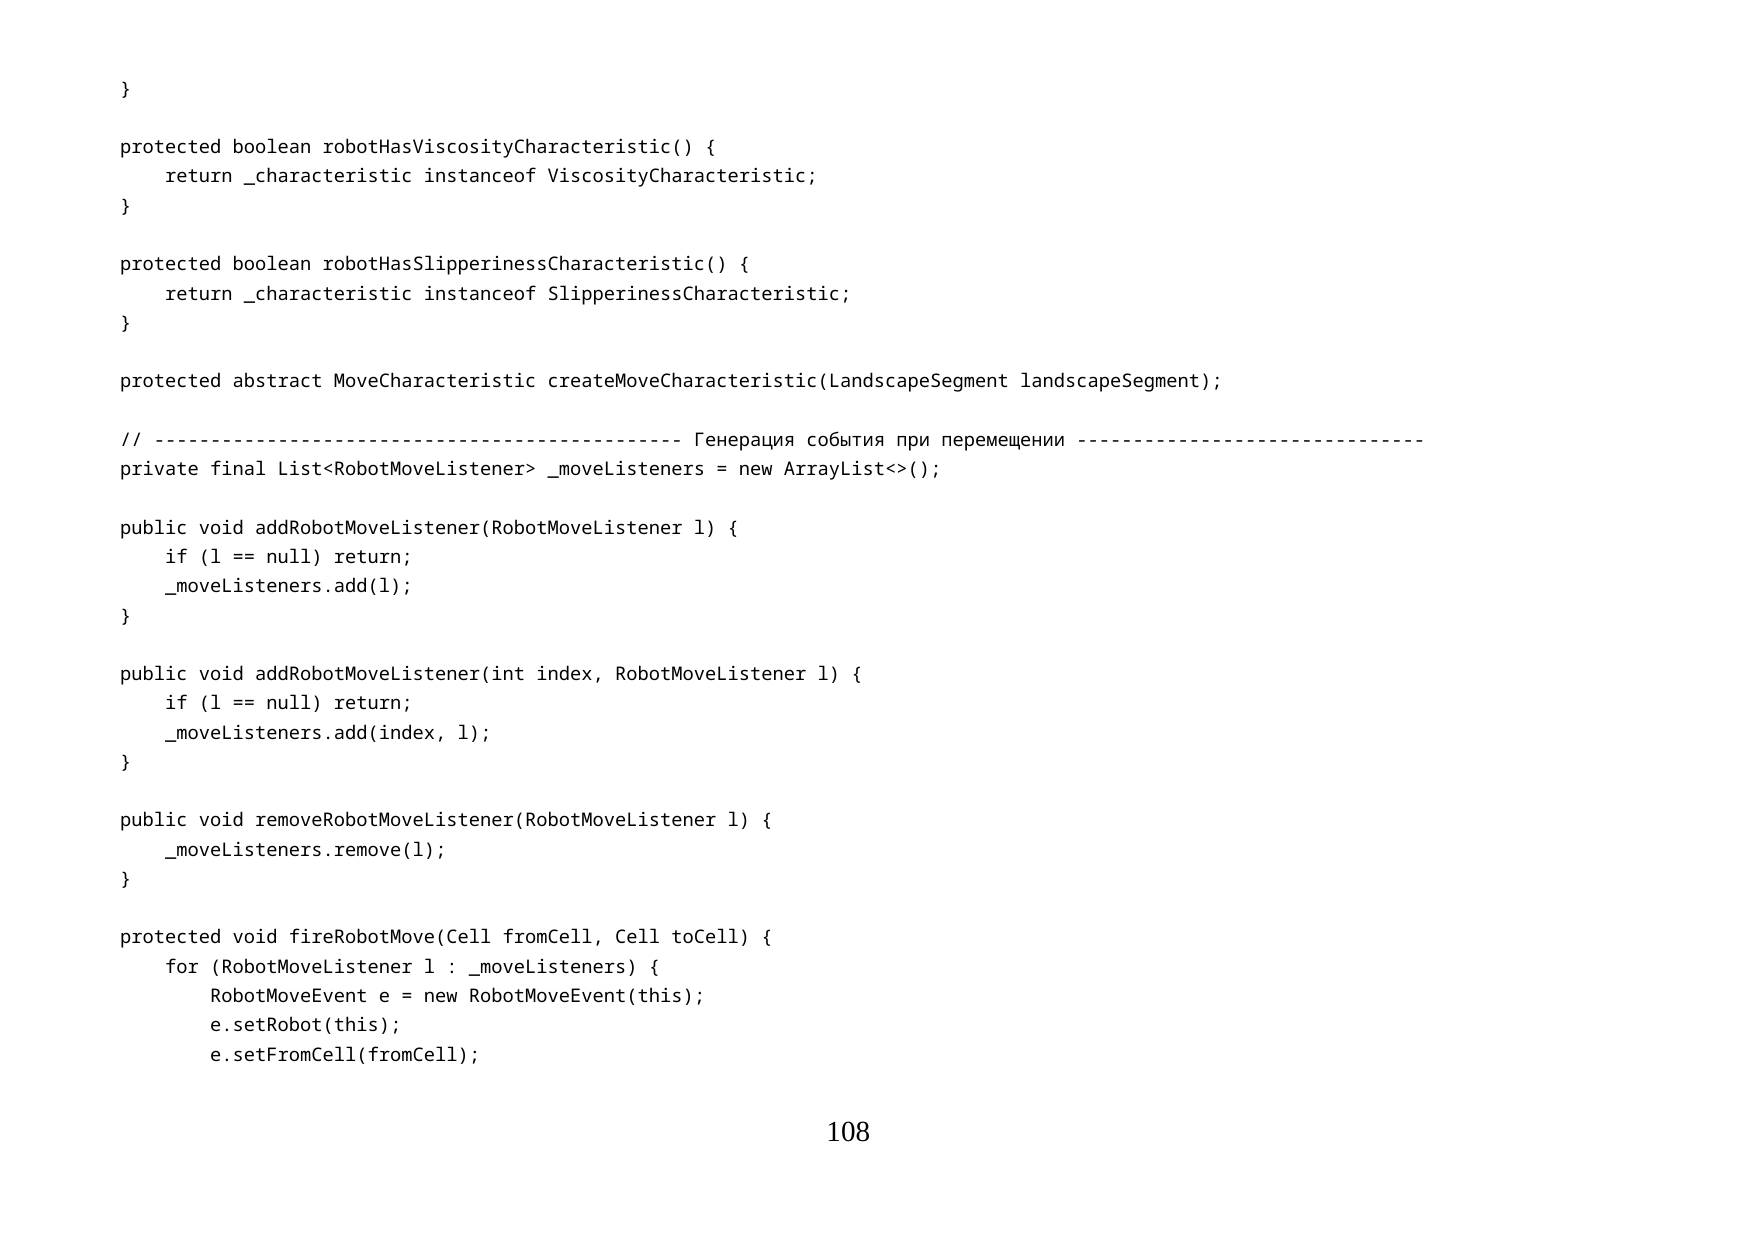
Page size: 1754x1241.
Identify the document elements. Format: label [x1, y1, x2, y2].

text [75, 75, 1621, 1066]
